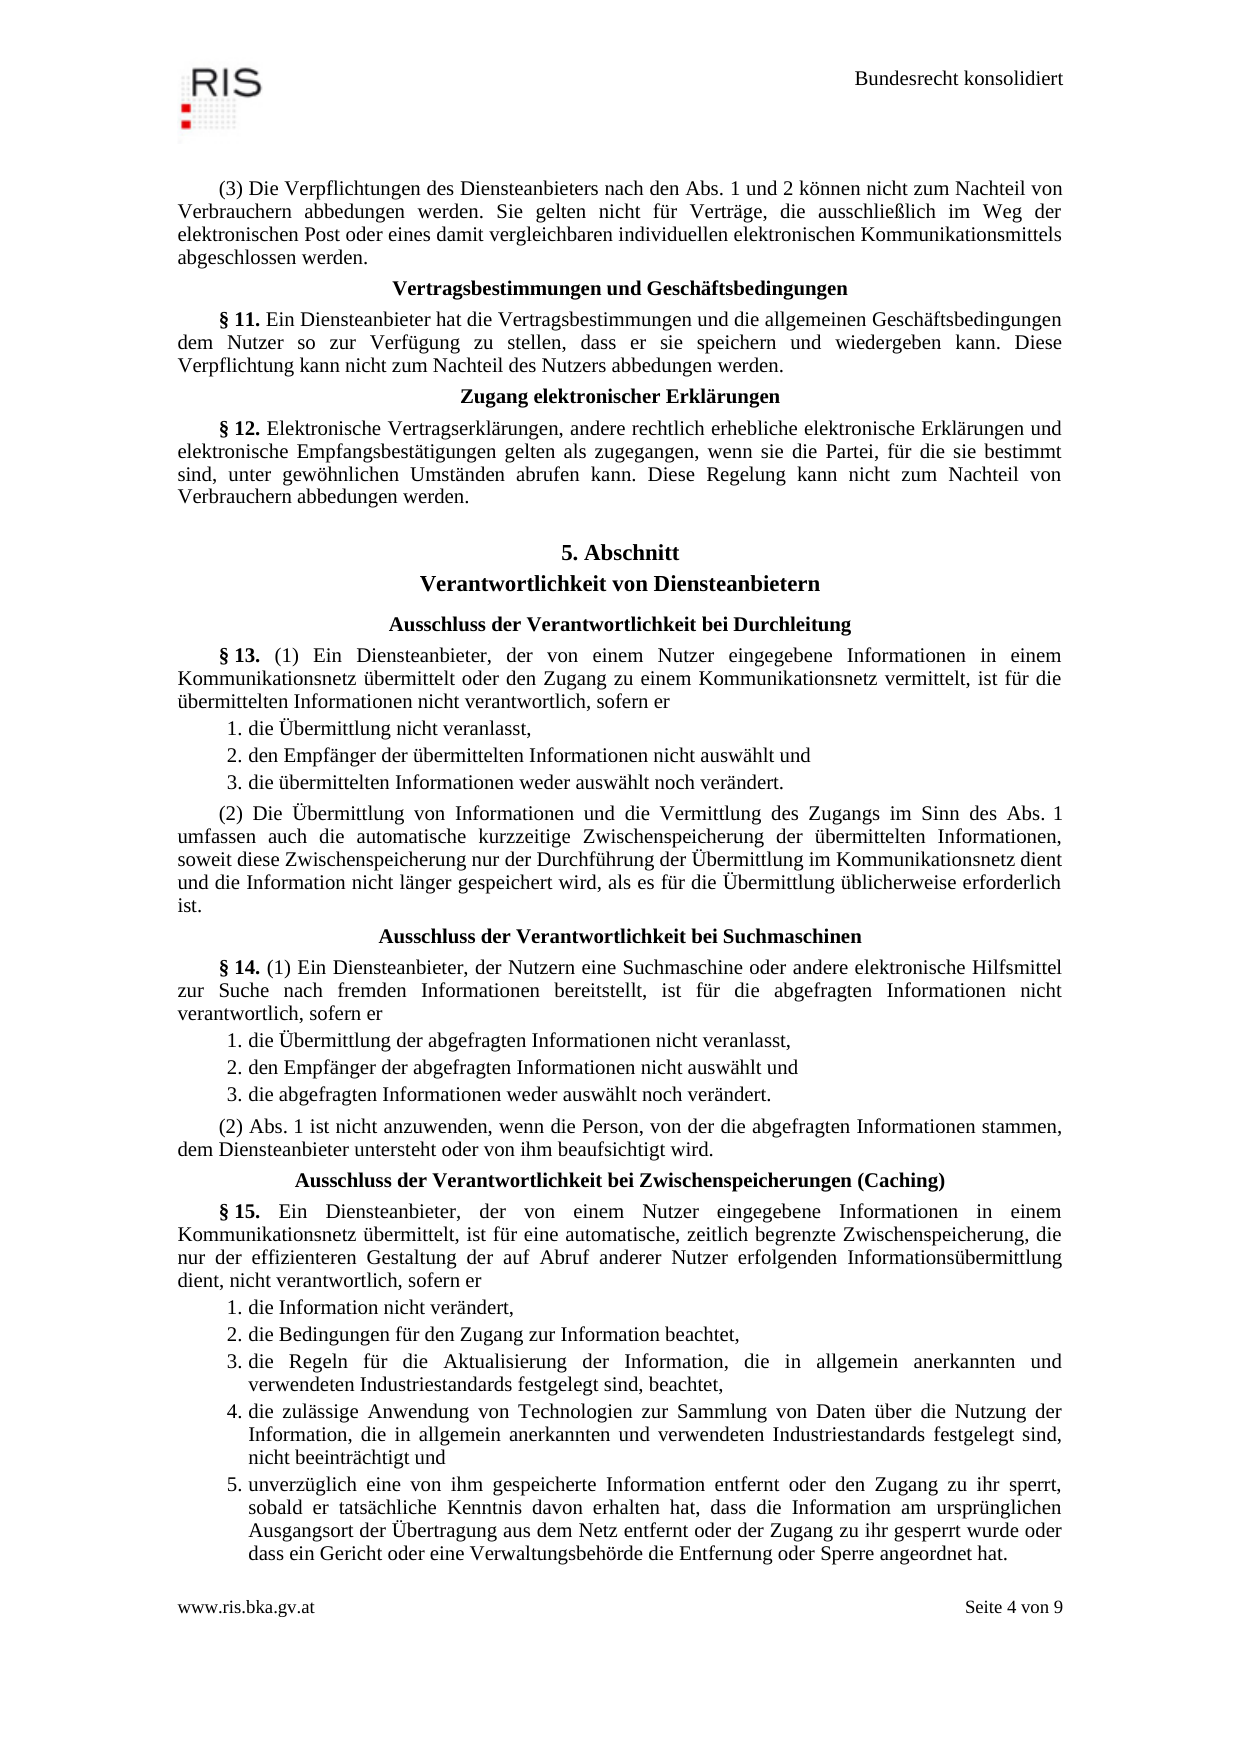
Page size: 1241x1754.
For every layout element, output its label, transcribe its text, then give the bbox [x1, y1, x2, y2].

text 5. unverzüglich eine von ihm gespeicherte Information entfernt oder den Zugang zu ihr sperrt, sobald er tatsächliche Kenntnis davon erhalten hat, dass die Information am ursprünglichen Ausgangsort der Übertragung aus dem Netz entfernt oder der Zugang zu ihr gesperrt wurde oder dass ein Gericht oder eine Verwaltungsbehörde die Entfernung oder Sperre angeordnet hat. [177, 1473, 1063, 1565]
text 1. die Übermittlung nicht veranlasst, [177, 717, 1063, 740]
text (3) Die Verpflichtungen des Diensteanbieters nach den Abs. 1 und 2 können nicht zum Nachteil von Verbrauchern abbedungen werden. Sie gelten nicht für Verträge, die ausschließlich im Weg der elektronischen Post oder eines damit vergleichbaren individuellen elektronischen Kommunikationsmittels abgeschlossen werden. [177, 177, 1063, 269]
text Vertragsbestimmungen und Geschäftsbedingungen [177, 277, 1063, 300]
text 3. die Regeln für die Aktualisierung der Information, die in allgemein anerkannten und verwendeten Industriestandards festgelegt sind, beachtet, [177, 1350, 1063, 1396]
text (2) Die Übermittlung von Informationen und die Vermittlung des Zugangs im Sinn des Abs. 1 umfassen auch die automatische kurzzeitige Zwischenspeicherung der übermittelten Informationen, soweit diese Zwischenspeicherung nur der Durchführung der Übermittlung im Kommunikationsnetz dient und die Information nicht länger gespeichert wird, als es für die Übermittlung üblicherweise erforderlich ist. [177, 802, 1063, 917]
text Zugang elektronischer Erklärungen [177, 386, 1063, 408]
text Ausschluss der Verantwortlichkeit bei Suchmaschinen [177, 925, 1063, 948]
text § 13. (1) Ein Diensteanbieter, der von einem Nutzer eingegebene Informationen in einem Kommunikationsnetz übermittelt oder den Zugang zu einem Kommunikationsnetz vermittelt, ist für die übermittelten Informationen nicht verantwortlich, sofern er [177, 644, 1063, 713]
text (2) Abs. 1 ist nicht anzuwenden, wenn die Person, von der die abgefragten Informationen stammen, dem Diensteanbieter untersteht oder von ihm beaufsichtigt wird. [177, 1115, 1063, 1161]
text 1. die Übermittlung der abgefragten Informationen nicht veranlasst, [177, 1029, 1063, 1052]
text 3. die abgefragten Informationen weder auswählt noch verändert. [177, 1083, 1063, 1106]
text 2. den Empfänger der übermittelten Informationen nicht auswählt und [177, 744, 1063, 767]
text 5. Abschnitt [177, 542, 1063, 565]
text 4. die zulässige Anwendung von Technologien zur Sammlung von Daten über die Nutzung der Information, die in allgemein anerkannten und verwendeten Industriestandards festgelegt sind, nicht beeinträchtigt und [177, 1400, 1063, 1469]
text § 15. Ein Diensteanbieter, der von einem Nutzer eingegebene Informationen in einem Kommunikationsnetz übermittelt, ist für eine automatische, zeitlich begrenzte Zwischenspeicherung, die nur der effizienteren Gestaltung der auf Abruf anderer Nutzer erfolgenden Informationsübermittlung dient, nicht verantwortlich, sofern er [177, 1200, 1063, 1292]
text § 14. (1) Ein Diensteanbieter, der Nutzern eine Suchmaschine oder andere elektronische Hilfsmittel zur Suche nach fremden Informationen bereitstellt, ist für die abgefragten Informationen nicht verantwortlich, sofern er [177, 956, 1063, 1025]
text Verantwortlichkeit von Diensteanbietern [177, 573, 1063, 596]
text 2. den Empfänger der abgefragten Informationen nicht auswählt und [177, 1056, 1063, 1079]
text 1. die Information nicht verändert, [177, 1296, 1063, 1319]
text § 11. Ein Diensteanbieter hat die Vertragsbestimmungen und die allgemeinen Geschäftsbedingungen dem Nutzer so zur Verfügung zu stellen, dass er sie speichern und wiedergeben kann. Diese Verpflichtung kann nicht zum Nachteil des Nutzers abbedungen werden. [177, 308, 1063, 377]
text Ausschluss der Verantwortlichkeit bei Zwischenspeicherungen (Caching) [177, 1169, 1063, 1192]
text 2. die Bedingungen für den Zugang zur Information beachtet, [177, 1323, 1063, 1346]
text 3. die übermittelten Informationen weder auswählt noch verändert. [177, 771, 1063, 794]
text § 12. Elektronische Vertragserklärungen, andere rechtlich erhebliche elektronische Erklärungen und elektronische Empfangsbestätigungen gelten als zugegangen, wenn sie die Partei, für die sie bestimmt sind, unter gewöhnlichen Umständen abrufen kann. Diese Regelung kann nicht zum Nachteil von Verbrauchern abbedungen werden. [177, 417, 1063, 508]
picture [177, 57, 264, 144]
text Ausschluss der Verantwortlichkeit bei Durchleitung [177, 613, 1063, 636]
